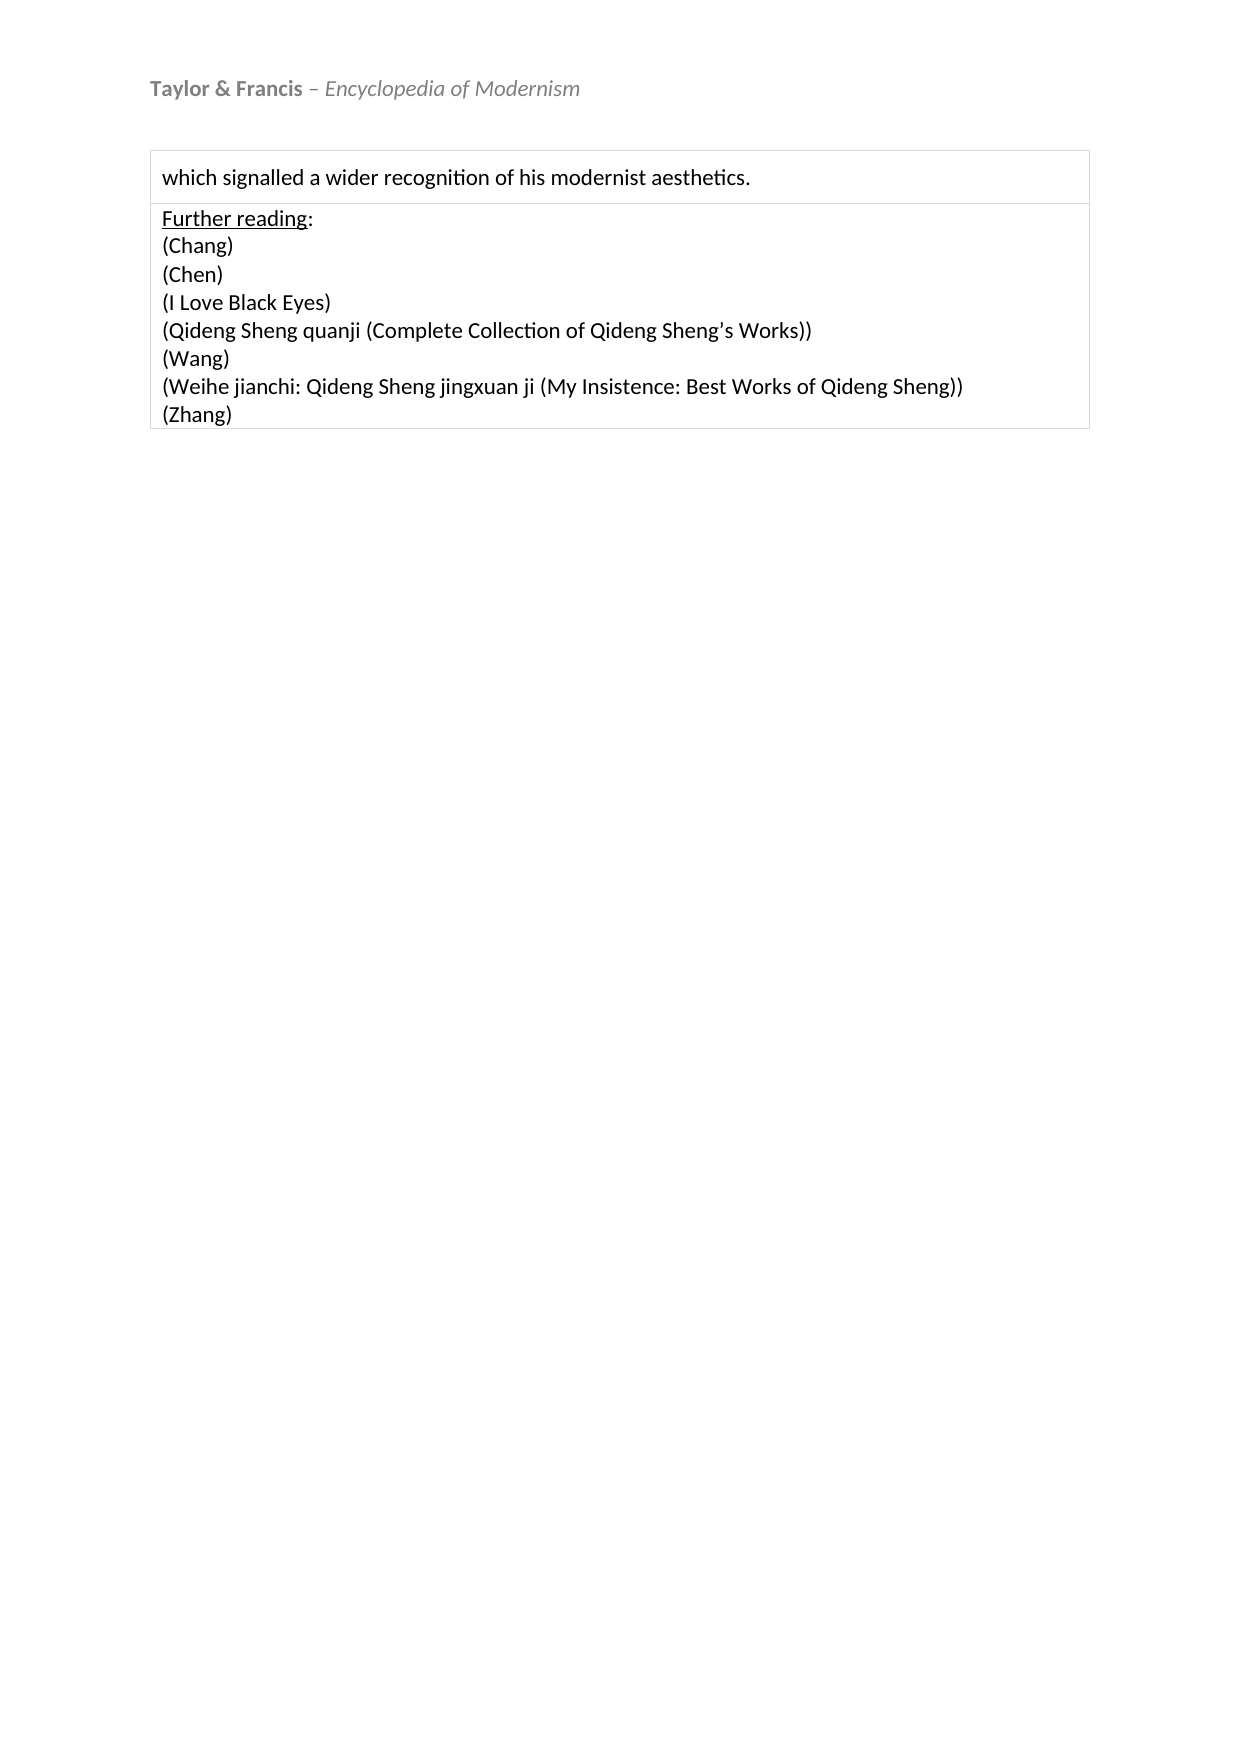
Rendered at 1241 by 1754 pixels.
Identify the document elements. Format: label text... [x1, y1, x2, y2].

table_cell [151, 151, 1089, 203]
table_cell Further reading: [151, 204, 1089, 428]
